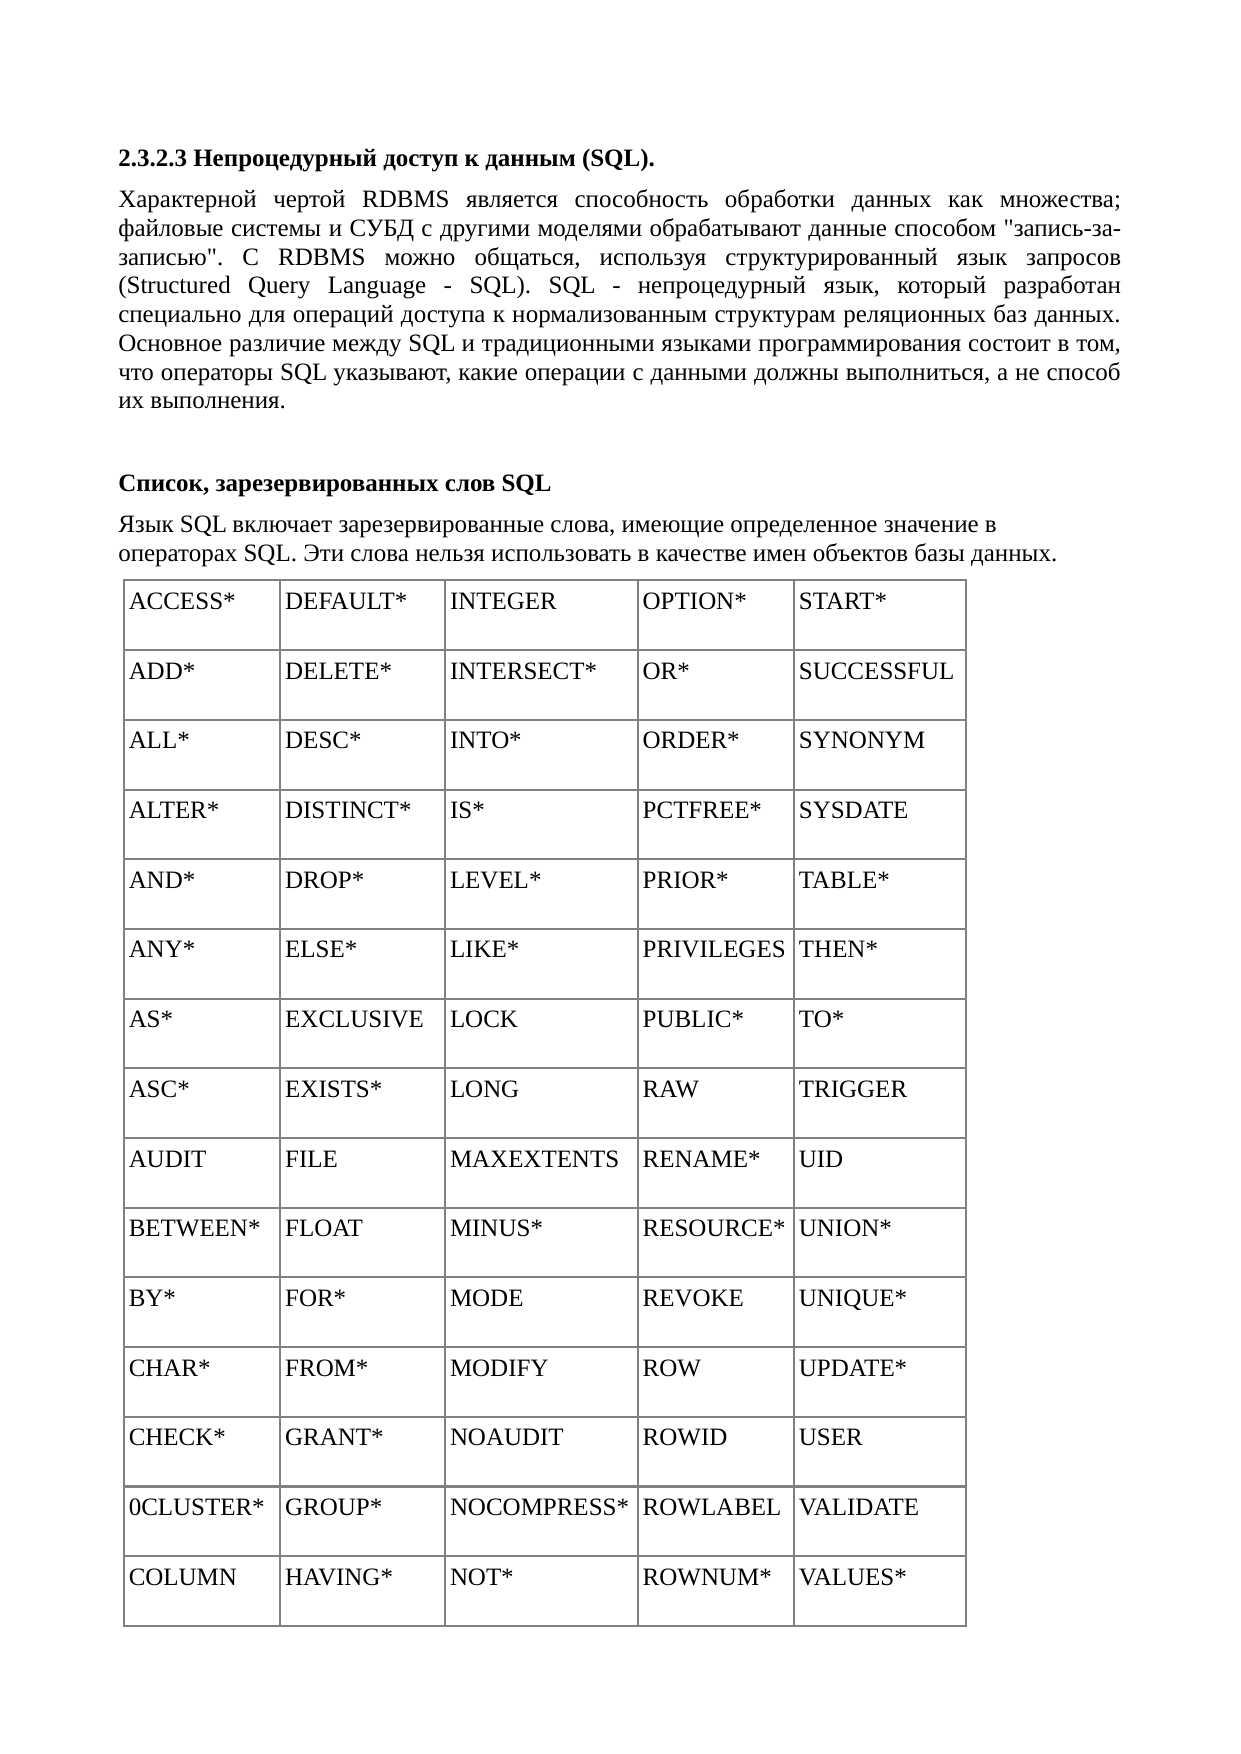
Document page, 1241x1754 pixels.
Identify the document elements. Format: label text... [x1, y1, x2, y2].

table_cell ROWID [639, 1418, 793, 1485]
table_cell ROW [639, 1348, 793, 1416]
table_cell INTO* [446, 721, 637, 788]
text Характерной чертой RDBMS является способность обработки данных как множества; файловые системы и СУБД с другими моделями обрабатывают данные способом "запись-за-записью". С RDBMS можно общаться, используя структурированный язык запросов (Structured Query Language - SQL). SQL - непроцедурный язык, который разработан специально для операций доступа к нормализованным структурам реляционных баз данных. Основное различие между SQL и традиционными языками программирования состоит в том, что операторы SQL указывают, какие операции с данными должны выполниться, а не способ их выполнения. [118, 184, 1122, 414]
table_cell RESOURCE* [639, 1209, 793, 1276]
table_cell COLUMN [125, 1557, 279, 1625]
table_cell VALIDATE [795, 1488, 965, 1555]
table_cell NOAUDIT [446, 1418, 637, 1485]
table_cell LOCK [446, 1000, 637, 1067]
table_cell NOT* [446, 1557, 637, 1625]
table_header START* [795, 581, 965, 649]
table_cell CHECK* [125, 1418, 279, 1485]
table_cell AS* [125, 1000, 279, 1067]
table_cell PRIVILEGES [639, 930, 793, 997]
table_cell EXISTS* [281, 1069, 444, 1137]
table_cell MODIFY [446, 1348, 637, 1416]
table_cell RENAME* [639, 1139, 793, 1207]
subtitle 2.3.2.3 Непроцедурный доступ к данным (SQL). [118, 143, 1122, 172]
table_cell LONG [446, 1069, 637, 1137]
table_cell BY* [125, 1278, 279, 1346]
table_cell ELSE* [281, 930, 444, 997]
table_header ACCESS* [125, 581, 279, 649]
table_cell MINUS* [446, 1209, 637, 1276]
table_cell ALTER* [125, 791, 279, 858]
table_cell UNIQUE* [795, 1278, 965, 1346]
table_cell NOCOMPRESS* [446, 1488, 637, 1555]
table_cell UID [795, 1139, 965, 1207]
table_cell PUBLIC* [639, 1000, 793, 1067]
table_header DEFAULT* [281, 581, 444, 649]
table_cell AUDIT [125, 1139, 279, 1207]
table_cell SUCCESSFUL [795, 651, 965, 719]
text Список, зарезервированных слов SQL [118, 468, 1122, 497]
table_cell LEVEL* [446, 860, 637, 928]
table_header INTEGER [446, 581, 637, 649]
table_cell REVOKE [639, 1278, 793, 1346]
table_cell ASC* [125, 1069, 279, 1137]
table_cell RAW [639, 1069, 793, 1137]
table_cell TO* [795, 1000, 965, 1067]
table_header OPTION* [639, 581, 793, 649]
table_cell USER [795, 1418, 965, 1485]
table_cell GROUP* [281, 1488, 444, 1555]
table_cell FOR* [281, 1278, 444, 1346]
table_cell HAVING* [281, 1557, 444, 1625]
table_cell SYSDATE [795, 791, 965, 858]
table_cell PRIOR* [639, 860, 793, 928]
table_cell MODE [446, 1278, 637, 1346]
table_cell ADD* [125, 651, 279, 719]
table_cell TRIGGER [795, 1069, 965, 1137]
table_cell VALUES* [795, 1557, 965, 1625]
table_cell FROM* [281, 1348, 444, 1416]
table_cell AND* [125, 860, 279, 928]
table_cell DESC* [281, 721, 444, 788]
table_cell PCTFREE* [639, 791, 793, 858]
table_cell ALL* [125, 721, 279, 788]
table_cell DELETE* [281, 651, 444, 719]
table_cell FILE [281, 1139, 444, 1207]
table_cell TABLE* [795, 860, 965, 928]
table_cell EXCLUSIVE [281, 1000, 444, 1067]
table_cell LIKE* [446, 930, 637, 997]
text Язык SQL включает зарезервированные слова, имеющие определенное значение в операторах SQL. Эти слова нельзя использовать в качестве имен объектов базы данных. [118, 509, 1122, 567]
table_cell BETWEEN* [125, 1209, 279, 1276]
table_cell THEN* [795, 930, 965, 997]
table_cell DISTINCT* [281, 791, 444, 858]
table_cell GRANT* [281, 1418, 444, 1485]
table_cell CHAR* [125, 1348, 279, 1416]
table_cell ROWLABEL [639, 1488, 793, 1555]
table_cell ORDER* [639, 721, 793, 788]
table_cell DROP* [281, 860, 444, 928]
table_cell 0CLUSTER* [125, 1488, 279, 1555]
table_cell OR* [639, 651, 793, 719]
table_cell INTERSECT* [446, 651, 637, 719]
table_cell UNION* [795, 1209, 965, 1276]
table_cell ANY* [125, 930, 279, 997]
table_cell SYNONYM [795, 721, 965, 788]
table_cell IS* [446, 791, 637, 858]
table_cell ROWNUM* [639, 1557, 793, 1625]
table_cell UPDATE* [795, 1348, 965, 1416]
table_cell MAXEXTENTS [446, 1139, 637, 1207]
table_cell FLOAT [281, 1209, 444, 1276]
